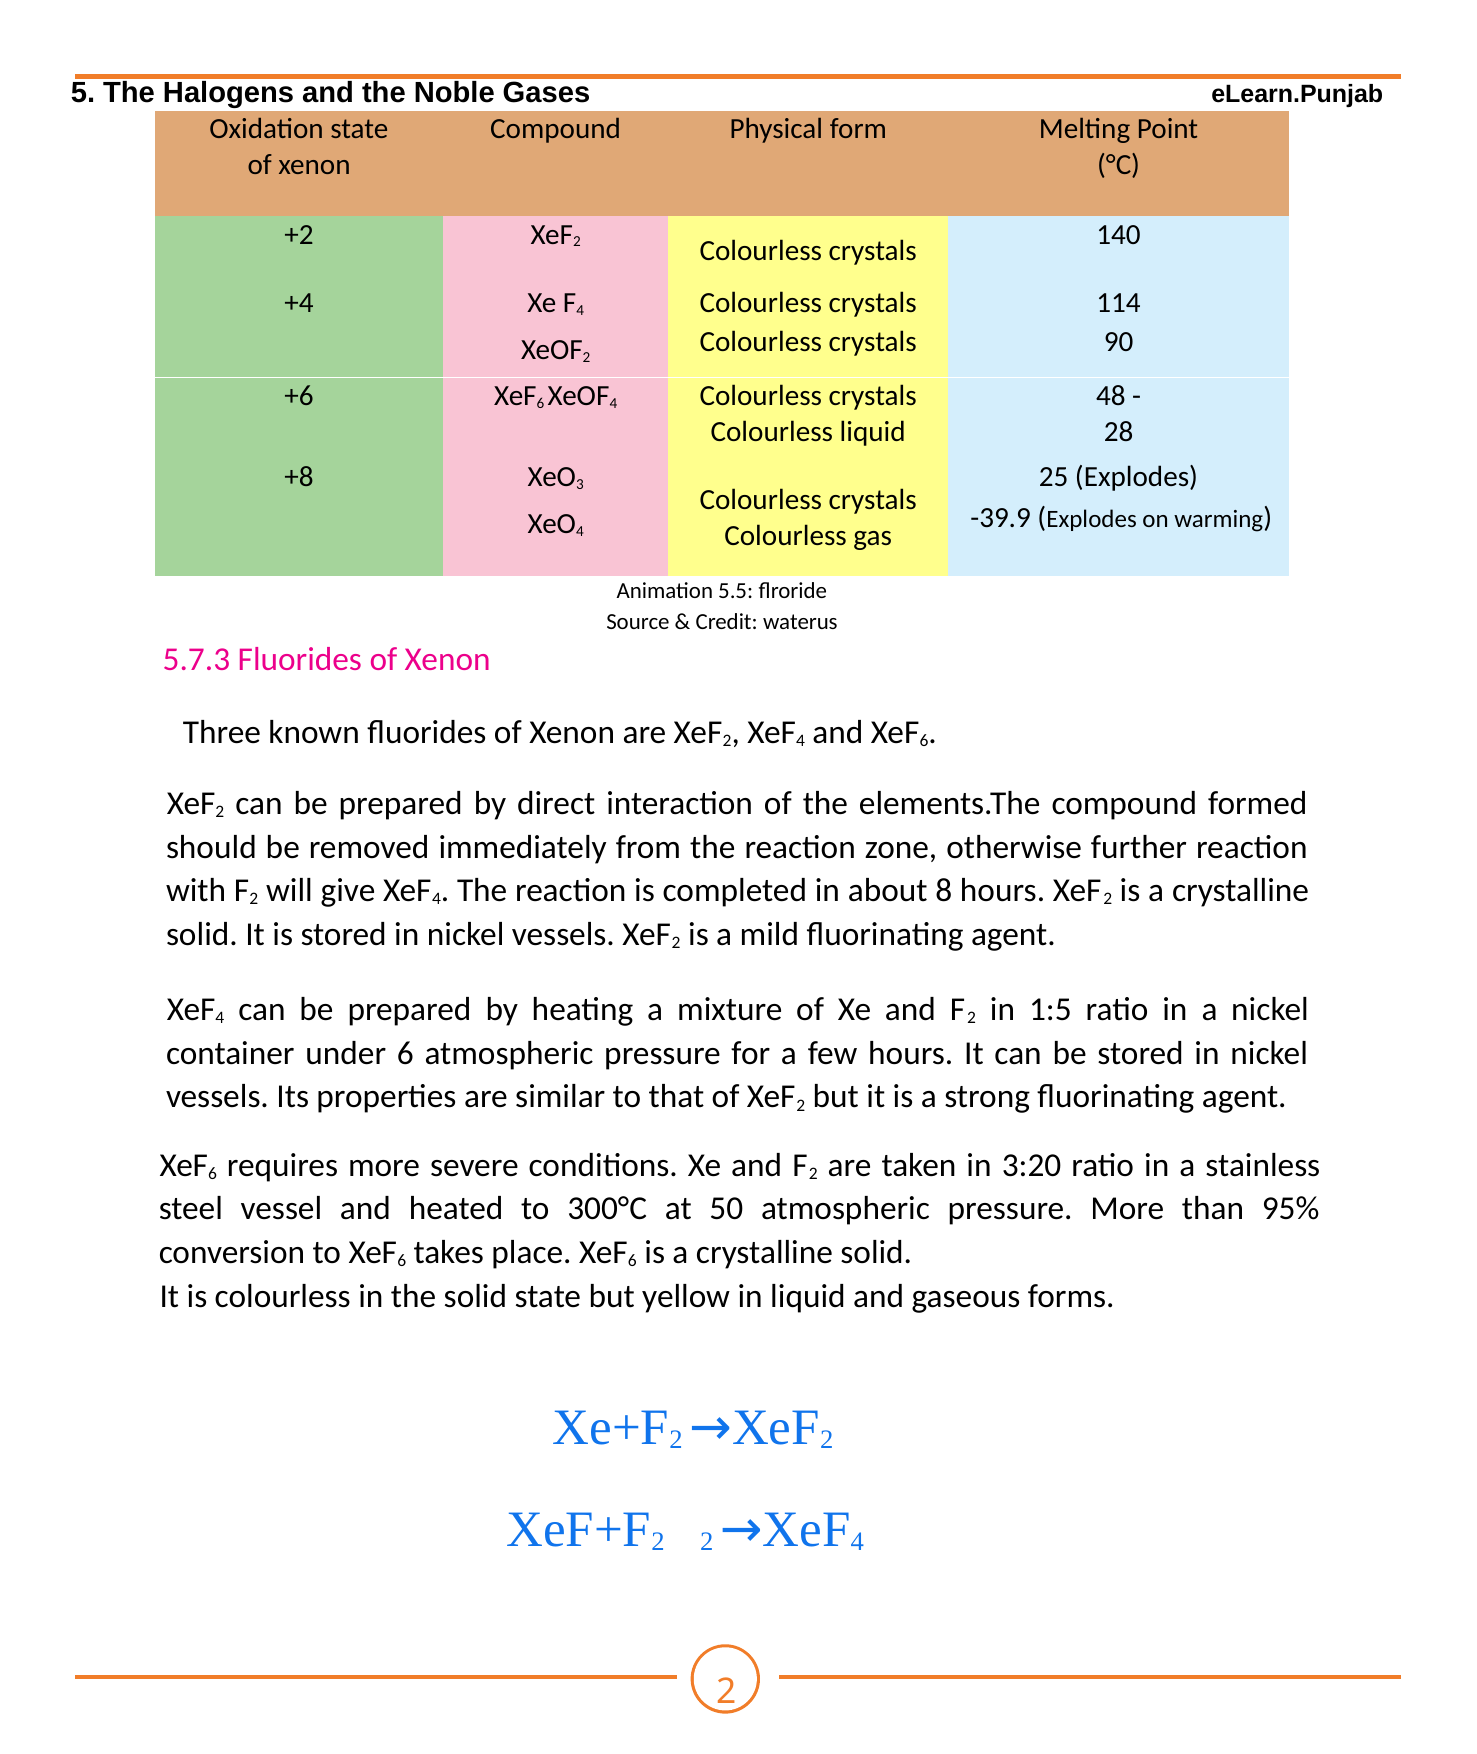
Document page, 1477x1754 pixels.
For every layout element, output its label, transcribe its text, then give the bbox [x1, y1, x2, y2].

table_cell XeF2 [443, 216, 668, 284]
table_cell Colourless crystals Colourless liquid [668, 378, 948, 458]
text It is colourless in the solid state but yellow in liquid and gaseous forms. [158, 1275, 1368, 1316]
table_cell +6 [155, 378, 443, 458]
table_cell XeF6 XeOF4 [443, 378, 668, 458]
text Xe+F2 →XeF2 [94, 1390, 1291, 1459]
table_cell 25 (Explodes) -39.9 (Explodes on warming) [948, 458, 1289, 576]
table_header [155, 111, 443, 216]
text Animation 5.5: flroride [449, 576, 994, 604]
table_header Melting Point (°C) [948, 111, 1289, 216]
table_cell Colourless crystals Colourless crystals [668, 284, 948, 377]
text XeF+F2 2 →XeF4 [94, 1492, 1383, 1561]
text XeF4 can be prepared by heating a mixture of Xe and F2 in 1:5 ratio in a nickel container under 6 atmospheric pressure for a few hours. It can be stored in nickel vessels. Its properties are similar to that of XeF2 but it is a strong fluorinating agent. [166, 988, 1309, 1116]
table_cell 114 90 [948, 284, 1289, 377]
text Source & Credit: waterus [449, 607, 994, 635]
table_header Compound [443, 111, 668, 216]
table_cell 48 -28 [948, 378, 1289, 458]
table_cell XeO3 XeO4 [443, 458, 668, 576]
table_cell Xe F4 XeOF2 [443, 284, 668, 377]
table_cell +8 [155, 458, 443, 576]
text Three known fluorides of Xenon are XeF2, XeF4 and XeF6. [182, 711, 1368, 751]
table_cell +2 [155, 216, 443, 284]
text XeF6 requires more severe conditions. Xe and F2 are taken in 3:20 ratio in a stainless steel vessel and heated to 300°C at 50 atmospheric pressure. More than 95% conversion to XeF6 takes place. XeF6 is a crystalline solid. [158, 1144, 1321, 1272]
table_cell 140 [948, 216, 1289, 284]
text 5.7.3 Fluorides of Xenon [162, 638, 1360, 679]
text XeF2 can be prepared by direct interaction of the elements.The compound formed should be removed immediately from the reaction zone, otherwise further reaction with F2 will give XeF4. The reaction is completed in about 8 hours. XeF2 is a crystalline solid. It is stored in nickel vessels. XeF2 is a mild fluorinating agent. [166, 782, 1309, 953]
table_cell Colourless crystals Colourless gas [668, 458, 948, 576]
table_cell +4 [155, 284, 443, 377]
table_cell Colourless crystals [668, 216, 948, 284]
table_header Physical form [668, 111, 948, 216]
